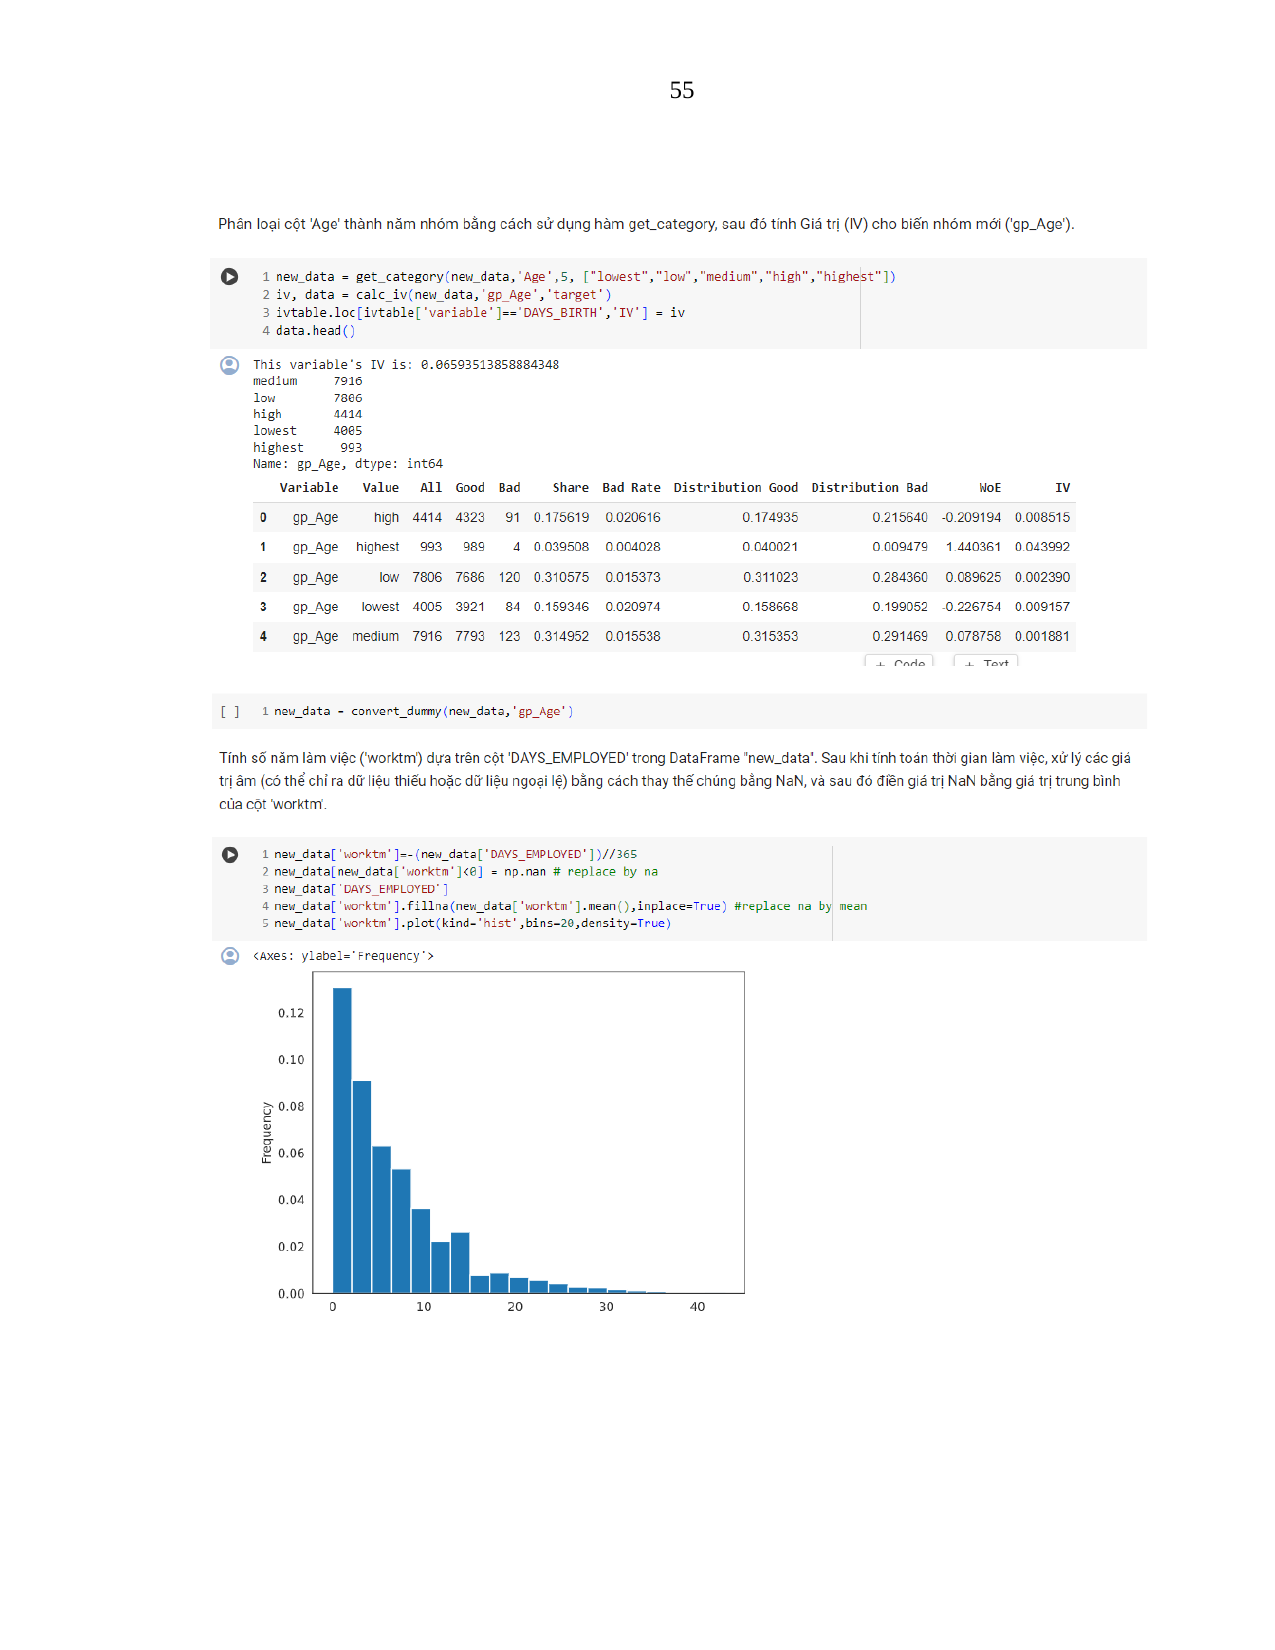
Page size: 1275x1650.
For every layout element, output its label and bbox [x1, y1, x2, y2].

picture [206, 206, 1148, 666]
picture [206, 684, 1148, 1346]
